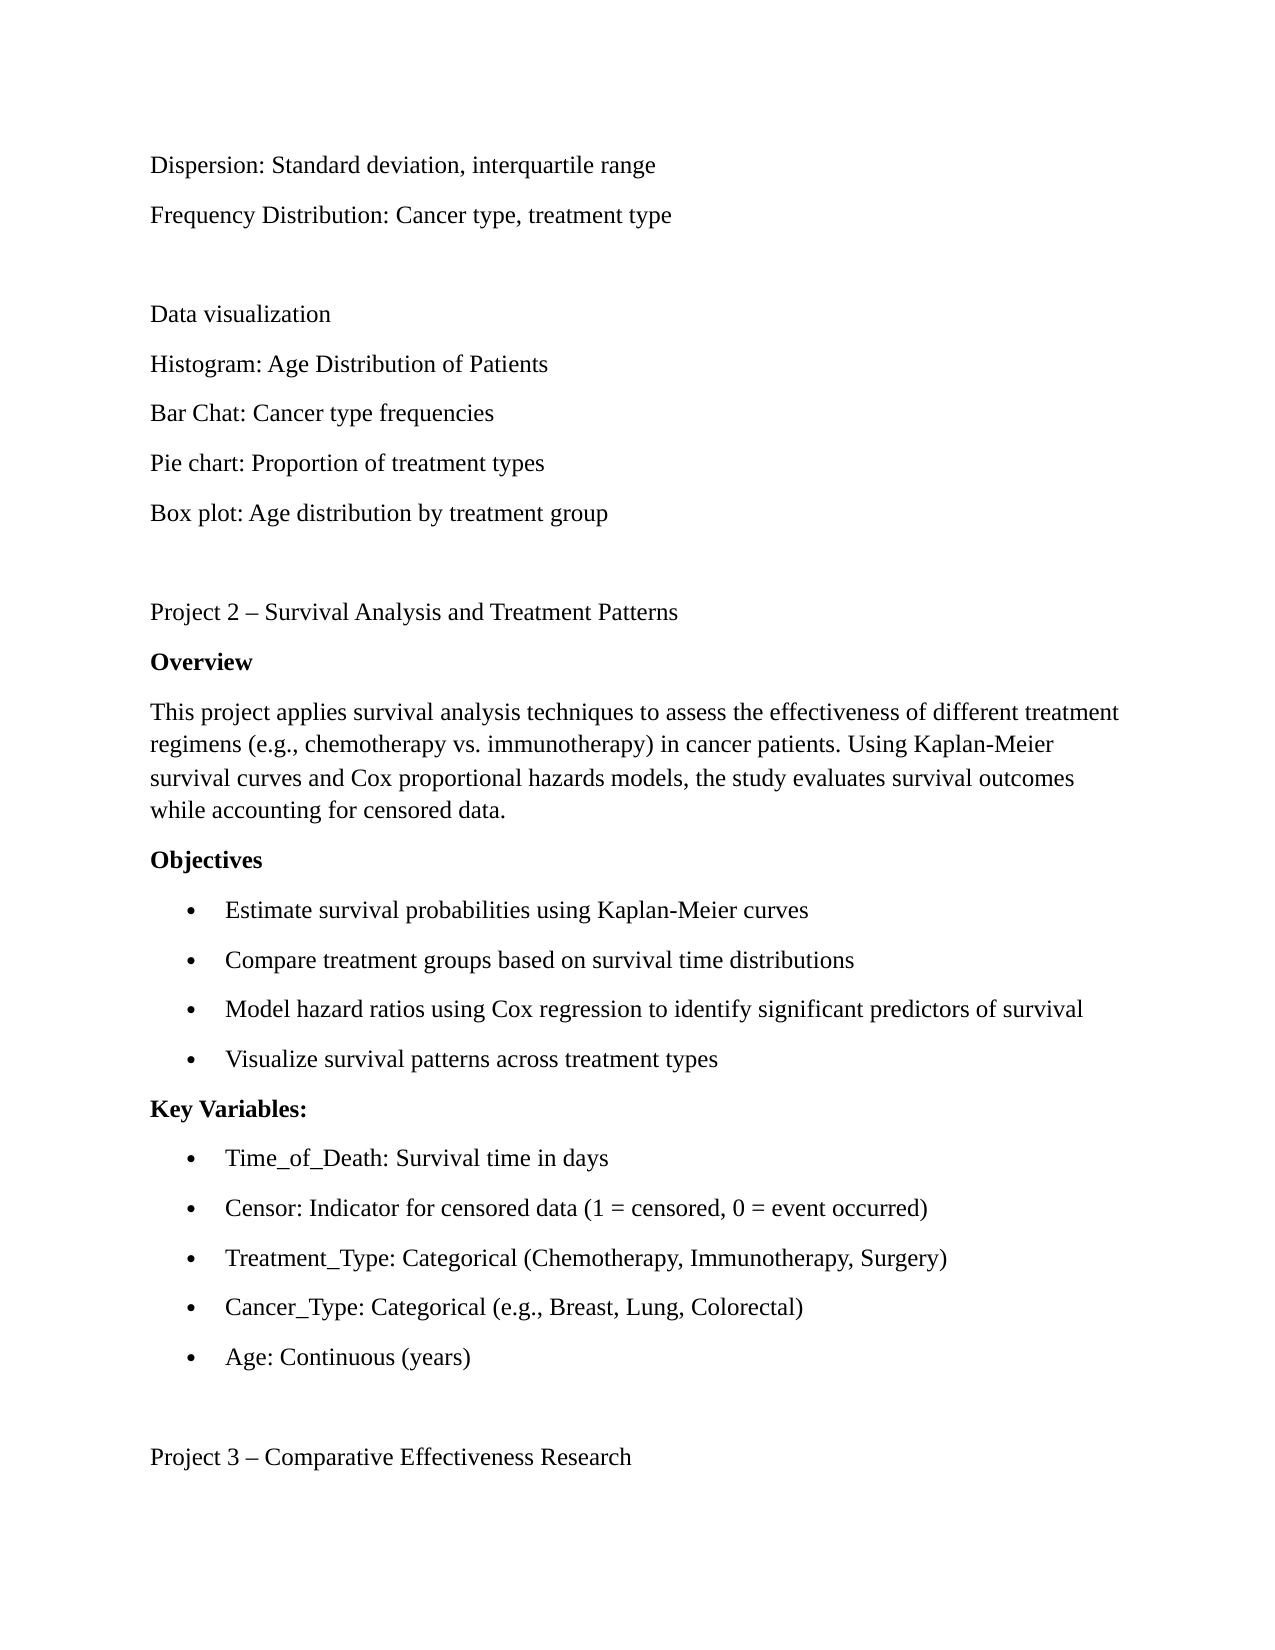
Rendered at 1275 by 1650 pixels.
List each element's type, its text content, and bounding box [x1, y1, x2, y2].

list Cancer_Type: Categorical (e.g., Breast, Lung, Colorectal) [187, 1292, 1125, 1321]
list Age: Continuous (years) [187, 1342, 1125, 1371]
text Key Variables: [150, 1094, 1125, 1122]
list Censor: Indicator for censored data (1 = censored, 0 = event occurred) [187, 1193, 1125, 1222]
list Model hazard ratios using Cox regression to identify significant predictors of survival [187, 994, 1125, 1023]
text Pie chart: Proportion of treatment types [150, 448, 1125, 477]
list Visualize survival patterns across treatment types [187, 1044, 1125, 1073]
text Histogram: Age Distribution of Patients [150, 349, 1125, 377]
text Project 2 – Survival Analysis and Treatment Patterns [150, 597, 1125, 626]
text Data visualization [150, 299, 1125, 328]
text Objectives [150, 845, 1125, 874]
text Bar Chat: Cancer type frequencies [150, 398, 1125, 427]
list Time_of_Death: Survival time in days [187, 1143, 1125, 1172]
list Treatment_Type: Categorical (Chemotherapy, Immunotherapy, Surgery) [187, 1243, 1125, 1272]
text This project applies survival analysis techniques to assess the effectiveness of different treatment regimens (e.g., chemotherapy vs. immunotherapy) in cancer patients. Using Kaplan-Meier survival curves and Cox proportional hazards models, the study evaluates survival outcomes while accounting for censored data. [150, 697, 1125, 824]
text Project 3 – Comparative Effectiveness Research [150, 1442, 1125, 1470]
text Box plot: Age distribution by treatment group [150, 498, 1125, 527]
text Dispersion: Standard deviation, interquartile range [150, 150, 1125, 179]
list Compare treatment groups based on survival time distributions [187, 945, 1125, 973]
list Estimate survival probabilities using Kaplan-Meier curves [187, 895, 1125, 924]
text Frequency Distribution: Cancer type, treatment type [150, 200, 1125, 228]
text Overview [150, 647, 1125, 676]
